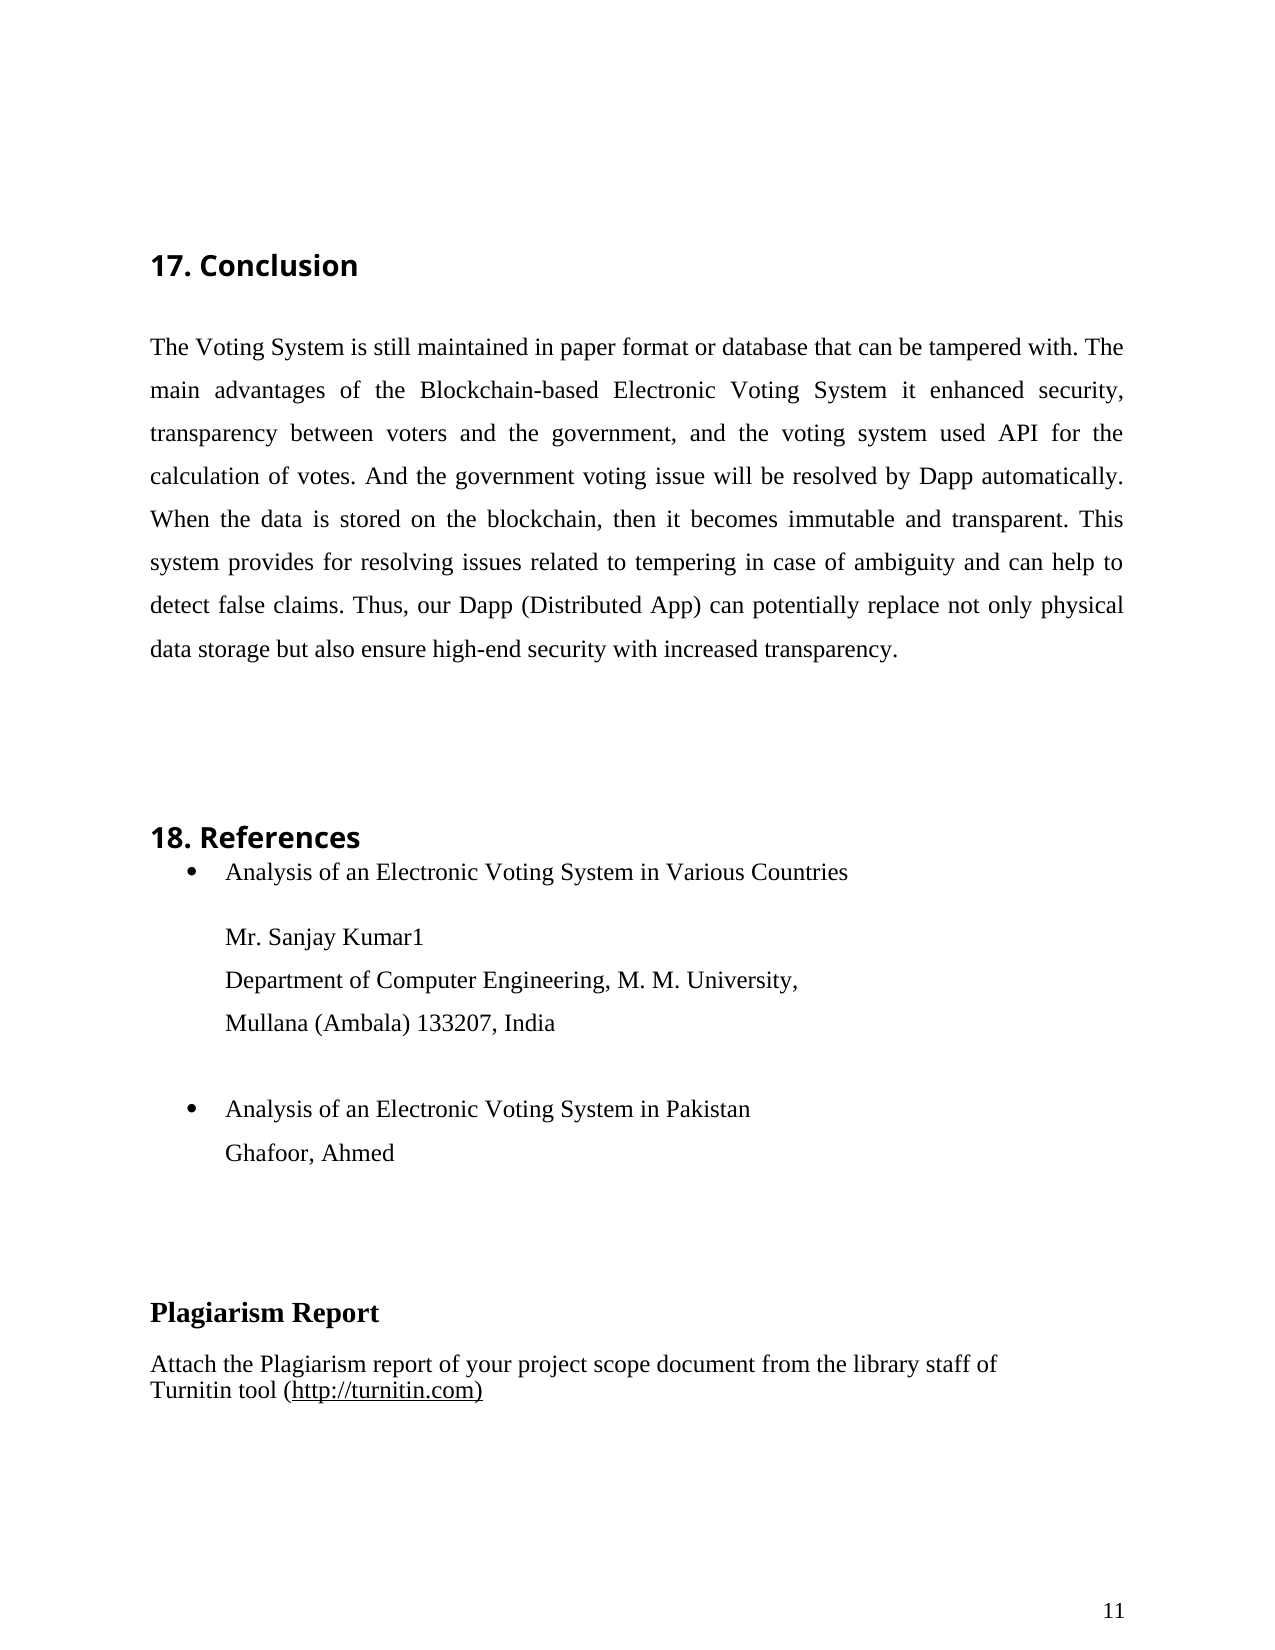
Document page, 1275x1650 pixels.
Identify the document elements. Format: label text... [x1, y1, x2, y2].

text Attach the Plagiarism report of your project scope document from the library staff of Turnitin tool (http://turnitin.com) [150, 1351, 1085, 1404]
text Plagiarism Report [150, 1295, 1125, 1328]
subtitle 18. References [150, 817, 1125, 857]
list Analysis of an Electronic Voting System in Pakistan [187, 1094, 1125, 1123]
list Department of Computer Engineering, M. M. University, [225, 965, 1125, 994]
text The Voting System is still maintained in paper format or database that can be tampered with. The main advantages of the Blockchain-based Electronic Voting System it enhanced security, transparency between voters and the government, and the voting system used API for the calculation of votes. And the government voting issue will be resolved by Dapp automatically. When the data is stored on the blockchain, then it becomes immutable and transparent. This system provides for resolving issues related to tempering in case of ambiguity and can help to detect false claims. Thus, our Dapp (Distributed App) can potentially replace not only physical data storage but also ensure high-end security with increased transparency. [150, 332, 1125, 662]
list Ghafoor, Ahmed [225, 1138, 1125, 1166]
list Analysis of an Electronic Voting System in Various Countries [187, 857, 1125, 886]
list Mullana (Ambala) 133207, India [225, 1008, 1125, 1037]
subtitle 17. Conclusion [150, 245, 1125, 285]
list Mr. Sanjay Kumar1 [225, 922, 1125, 951]
